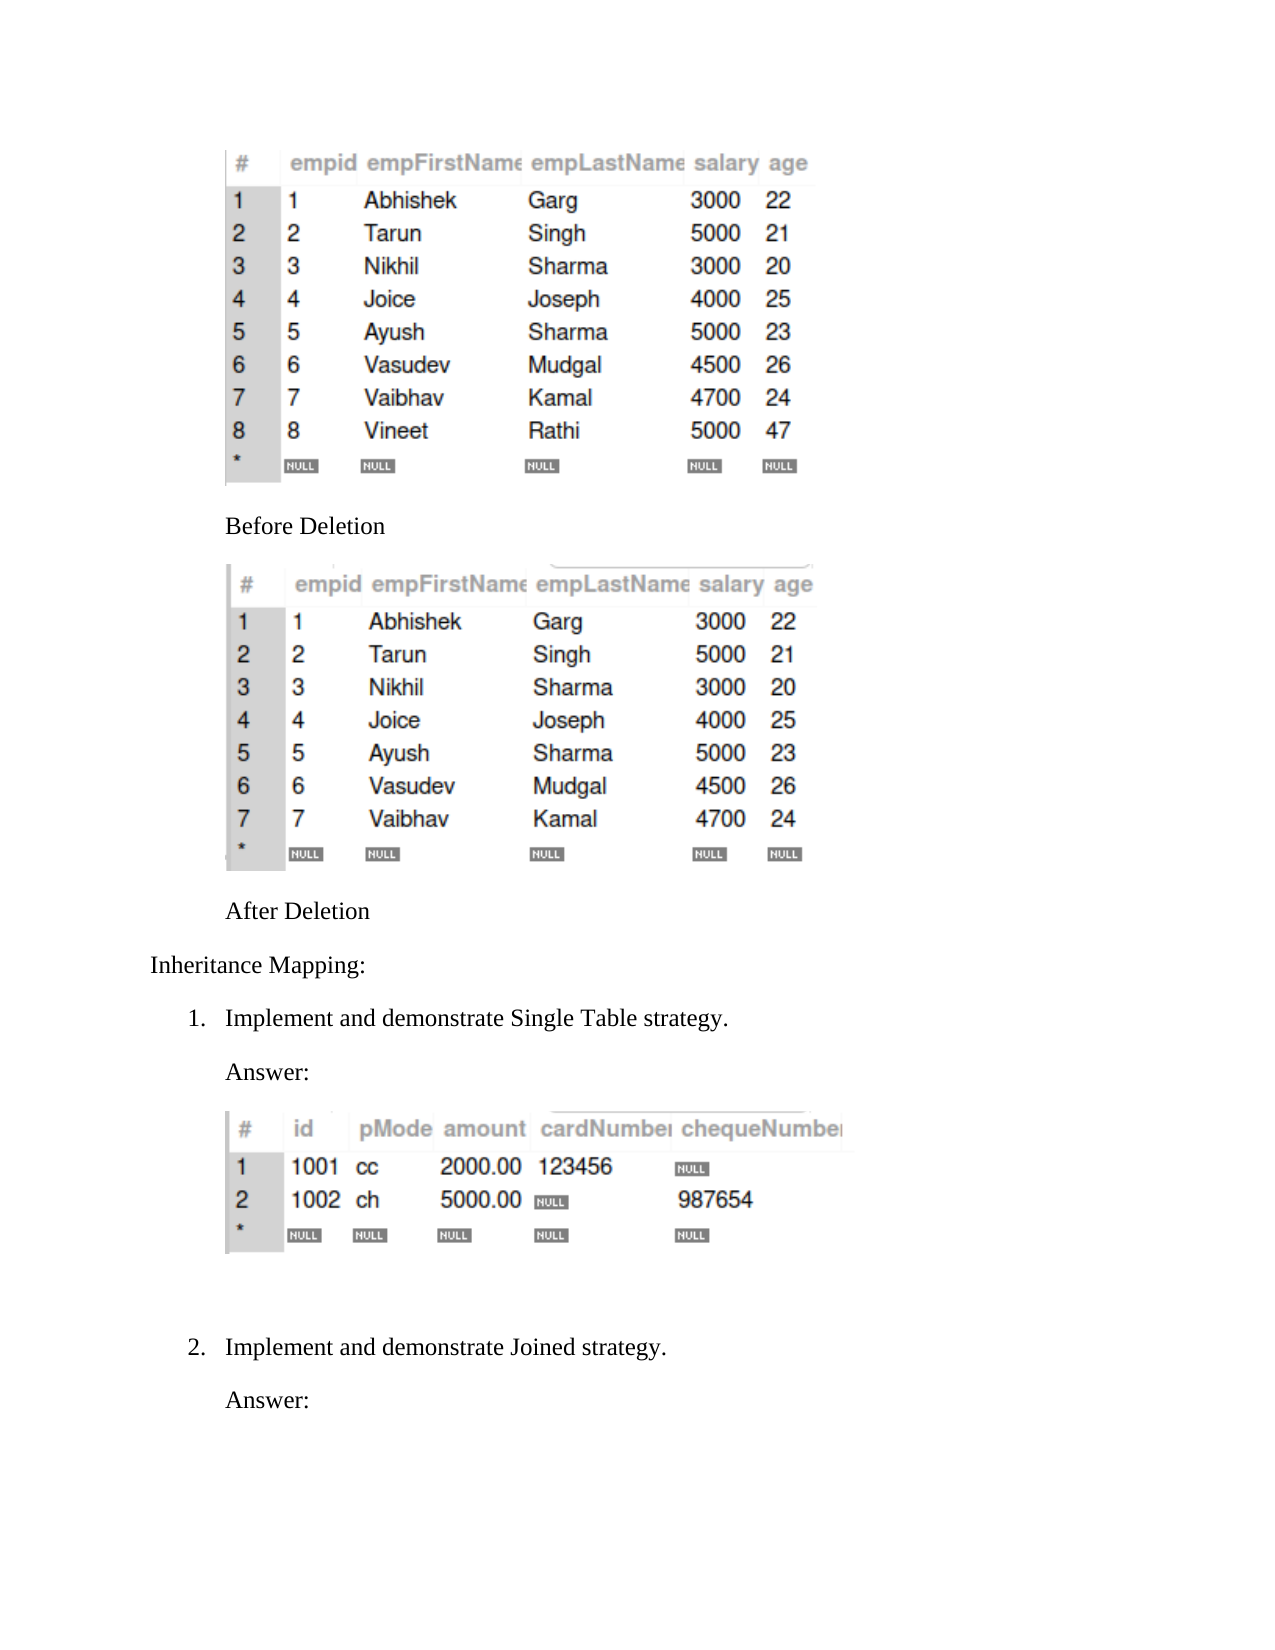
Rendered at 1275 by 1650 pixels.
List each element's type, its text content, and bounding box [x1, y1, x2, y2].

text Answer: [225, 1057, 1125, 1086]
text Before Deletion [225, 511, 1125, 540]
list Implement and demonstrate Joined strategy. [187, 1332, 1125, 1361]
text After Deletion [225, 896, 1125, 925]
text Inheritance Mapping: [150, 950, 1125, 978]
text Answer: [225, 1386, 1125, 1414]
picture [225, 150, 816, 486]
picture [225, 564, 818, 871]
picture [225, 1111, 855, 1254]
list Implement and demonstrate Single Table strategy. [187, 1003, 1125, 1032]
